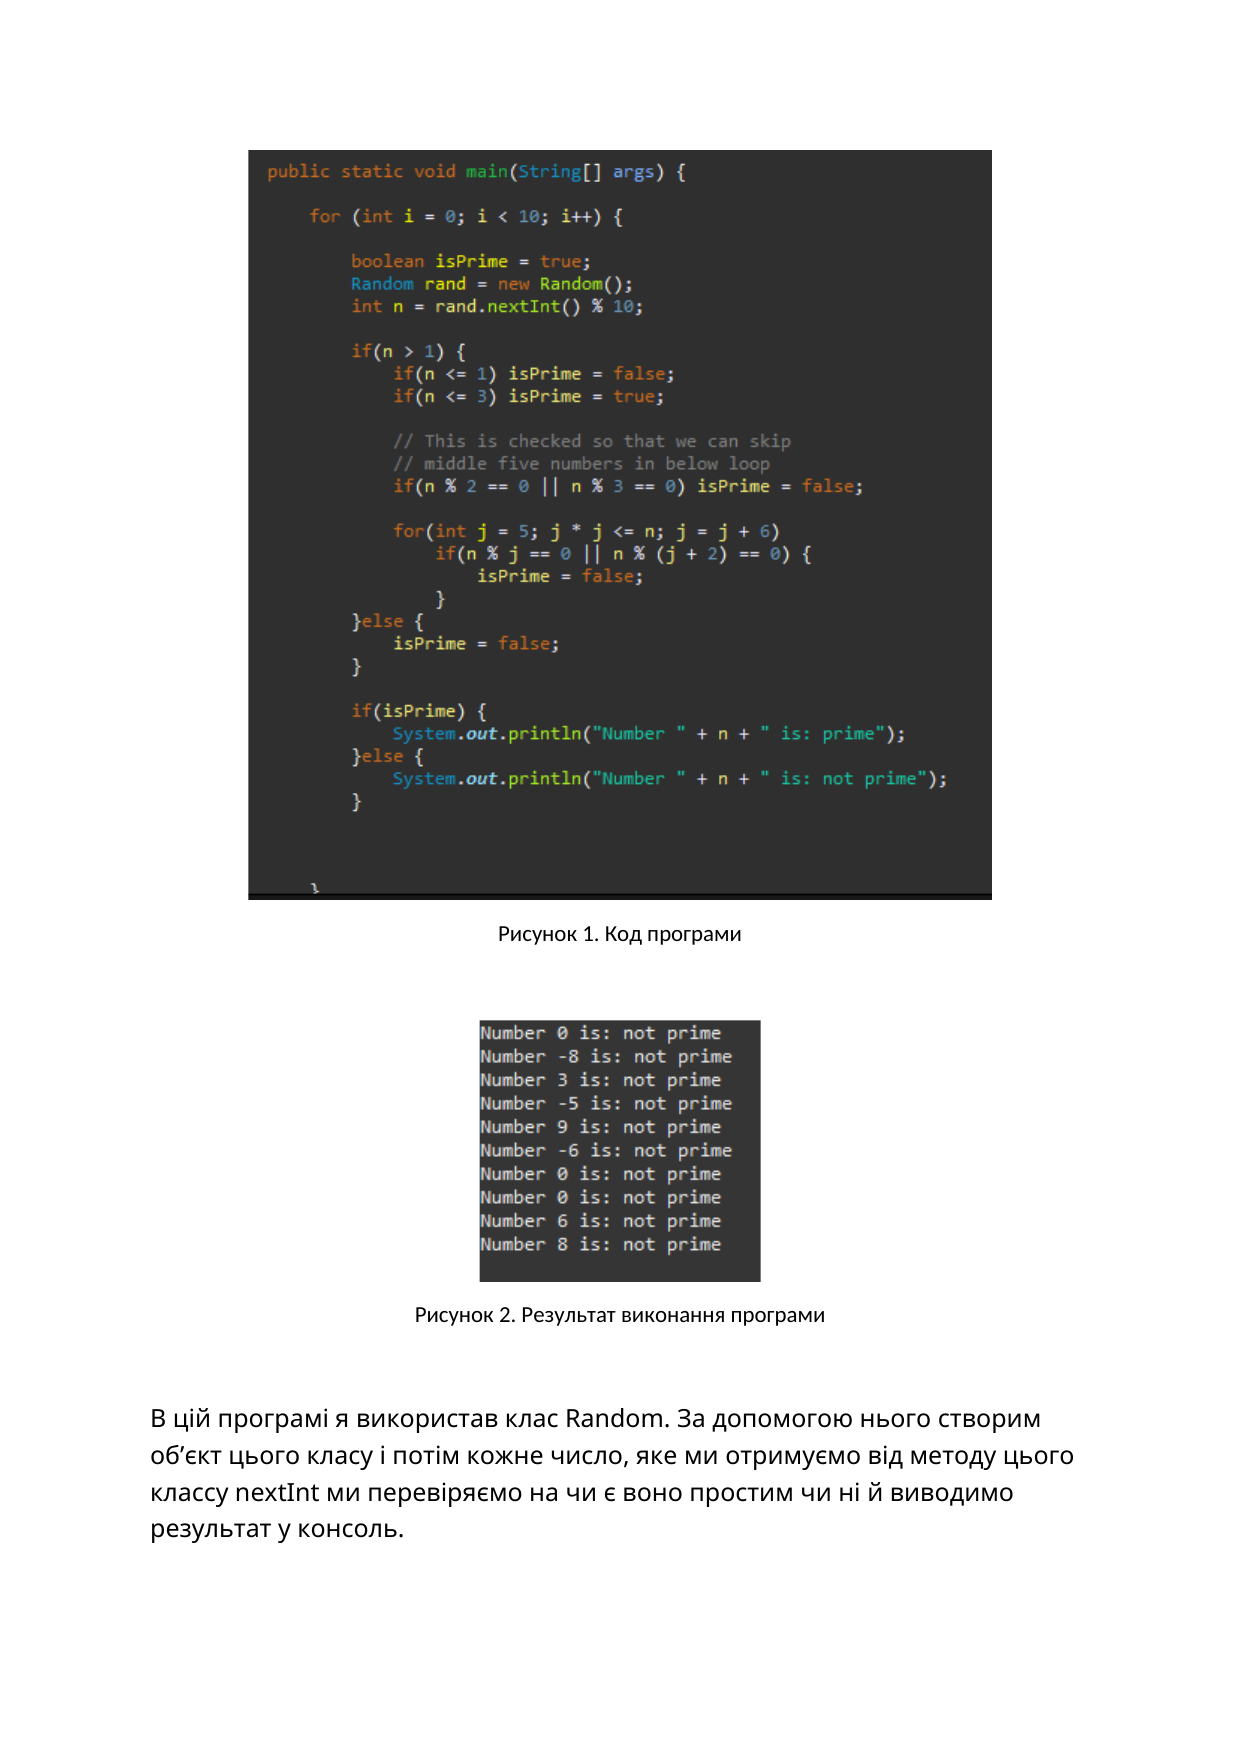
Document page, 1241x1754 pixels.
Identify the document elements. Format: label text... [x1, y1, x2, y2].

text В цій програмі я використав клас Random. За допомогою нього створим об’єкт цього класу і потім кожне число, яке ми отримуємо від методу цього классу nextInt ми перевіряємо на чи є воно простим чи ні й виводимо результат у консоль. [150, 1401, 1090, 1545]
text Рисунок 2. Результат виконання програми [150, 1301, 1090, 1328]
text Рисунок 1. Код програми [150, 919, 1090, 947]
